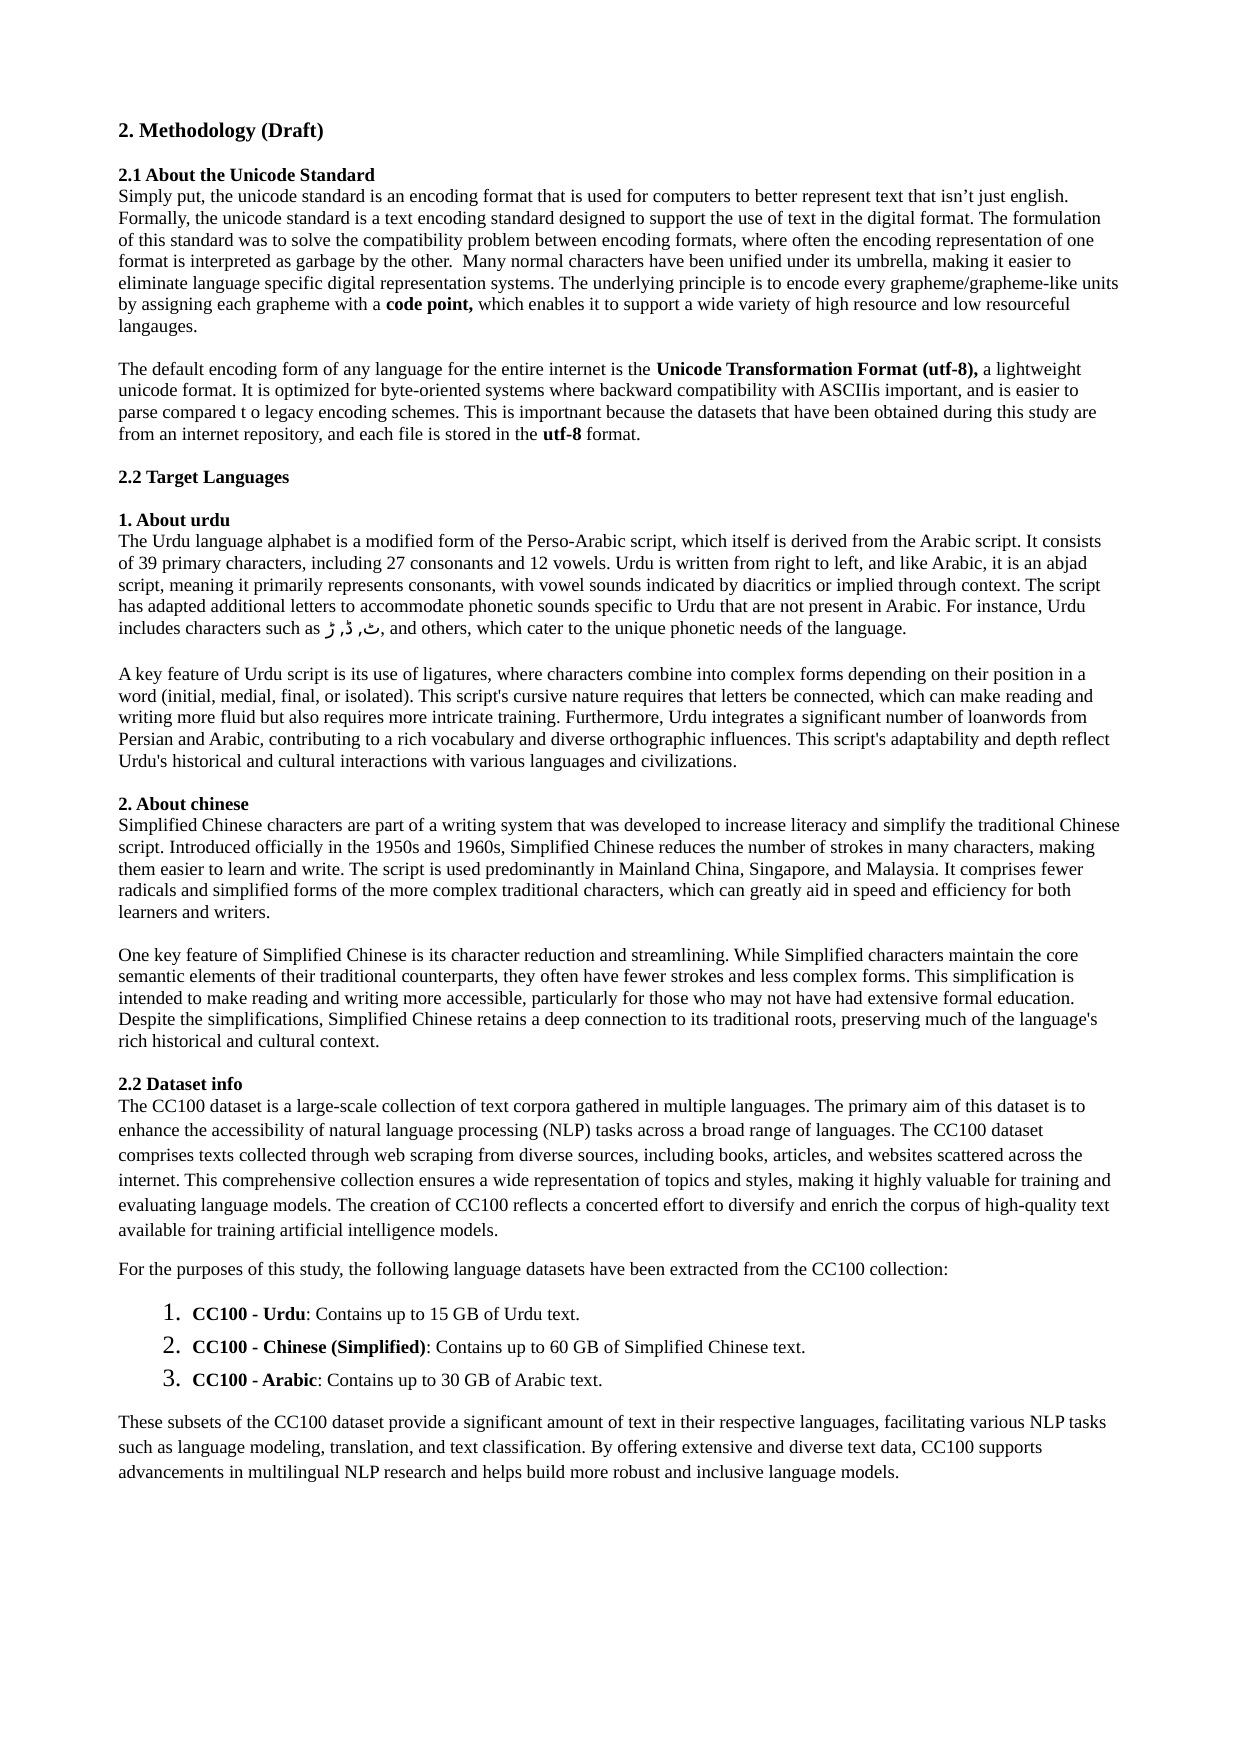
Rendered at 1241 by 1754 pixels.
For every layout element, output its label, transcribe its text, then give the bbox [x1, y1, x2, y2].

text The CC100 dataset is a large-scale collection of text corpora gathered in multiple languages. The primary aim of this dataset is to enhance the accessibility of natural language processing (NLP) tasks across a broad range of languages. The CC100 dataset comprises texts collected through web scraping from diverse sources, including books, articles, and websites scattered across the internet. This comprehensive collection ensures a wide representation of topics and styles, making it highly valuable for training and evaluating language models. The creation of CC100 reflects a concerted effort to diversify and enrich the corpus of high-quality text available for training artificial intelligence models. [118, 1094, 1122, 1240]
text Simplified Chinese characters are part of a writing system that was developed to increase literacy and simplify the traditional Chinese script. Introduced officially in the 1950s and 1960s, Simplified Chinese reduces the number of strokes in many characters, making them easier to learn and write. The script is used predominantly in Mainland China, Singapore, and Malaysia. It comprises fewer radicals and simplified forms of the more complex traditional characters, which can greatly aid in speed and efficiency for both learners and writers. [118, 814, 1122, 922]
list CC100 - Urdu: Contains up to 15 GB of Urdu text. [162, 1297, 1122, 1326]
text 2.1 About the Unicode Standard [118, 164, 1122, 185]
list CC100 - Chinese (Simplified): Contains up to 60 GB of Simplified Chinese text. [162, 1330, 1122, 1359]
text 2.2 Target Languages [118, 466, 1122, 487]
text A key feature of Urdu script is its use of ligatures, where characters combine into complex forms depending on their position in a word (initial, medial, final, or isolated). This script's cursive nature requires that letters be connected, which can make reading and writing more fluid but also requires more intricate training. Furthermore, Urdu integrates a significant number of loanwords from Persian and Arabic, contributing to a rich vocabulary and diverse orthographic influences. This script's adaptability and depth reflect Urdu's historical and cultural interactions with various languages and civilizations. [118, 663, 1122, 771]
text Simply put, the unicode standard is an encoding format that is used for computers to better represent text that isn’t just english. Formally, the unicode standard is a text encoding standard designed to support the use of text in the digital format. The formulation of this standard was to solve the compatibility problem between encoding formats, where often the encoding representation of one format is interpreted as garbage by the other. Many normal characters have been unified under its umbrella, making it easier to eliminate language specific digital representation systems. The underlying principle is to encode every grapheme/grapheme-like units by assigning each grapheme with a code point, which enables it to support a wide variety of high resource and low resourceful langauges. [118, 185, 1122, 336]
text The Urdu language alphabet is a modified form of the Perso-Arabic script, which itself is derived from the Arabic script. It consists of 39 primary characters, including 27 consonants and 12 vowels. Urdu is written from right to left, and like Arabic, it is an abjad script, meaning it primarily represents consonants, with vowel sounds indicated by diacritics or implied through context. The script has adapted additional letters to accommodate phonetic sounds specific to Urdu that are not present in Arabic. For instance, Urdu includes characters such as ٹ, ڈ, ڑ, and others, which cater to the unique phonetic needs of the language. [118, 530, 1122, 642]
text For the purposes of this study, the following language datasets have been extracted from the CC100 collection: [118, 1258, 1122, 1279]
text These subsets of the CC100 dataset provide a significant amount of text in their respective languages, facilitating various NLP tasks such as language modeling, translation, and text classification. By offering extensive and diverse text data, CC100 supports advancements in multilingual NLP research and helps build more robust and inclusive language models. [118, 1411, 1122, 1482]
text 2. Methodology (Draft) [118, 118, 1122, 142]
list CC100 - Arabic: Contains up to 30 GB of Arabic text. [162, 1363, 1122, 1392]
text One key feature of Simplified Chinese is its character reduction and streamlining. While Simplified characters maintain the core semantic elements of their traditional counterparts, they often have fewer strokes and less complex forms. This simplification is intended to make reading and writing more accessible, particularly for those who may not have had extensive formal education. Despite the simplifications, Simplified Chinese retains a deep connection to its traditional roots, preserving much of the language's rich historical and cultural context. [118, 944, 1122, 1051]
text 2. About chinese [118, 793, 1122, 814]
text 1. About urdu [118, 509, 1122, 530]
text 2.2 Dataset info [118, 1073, 1122, 1094]
text The default encoding form of any language for the entire internet is the Unicode Transformation Format (utf-8), a lightweight unicode format. It is optimized for byte-oriented systems where backward compatibility with ASCIIis important, and is easier to parse compared t o legacy encoding schemes. This is importnant because the datasets that have been obtained during this study are from an internet repository, and each file is stored in the utf-8 format. [118, 358, 1122, 444]
